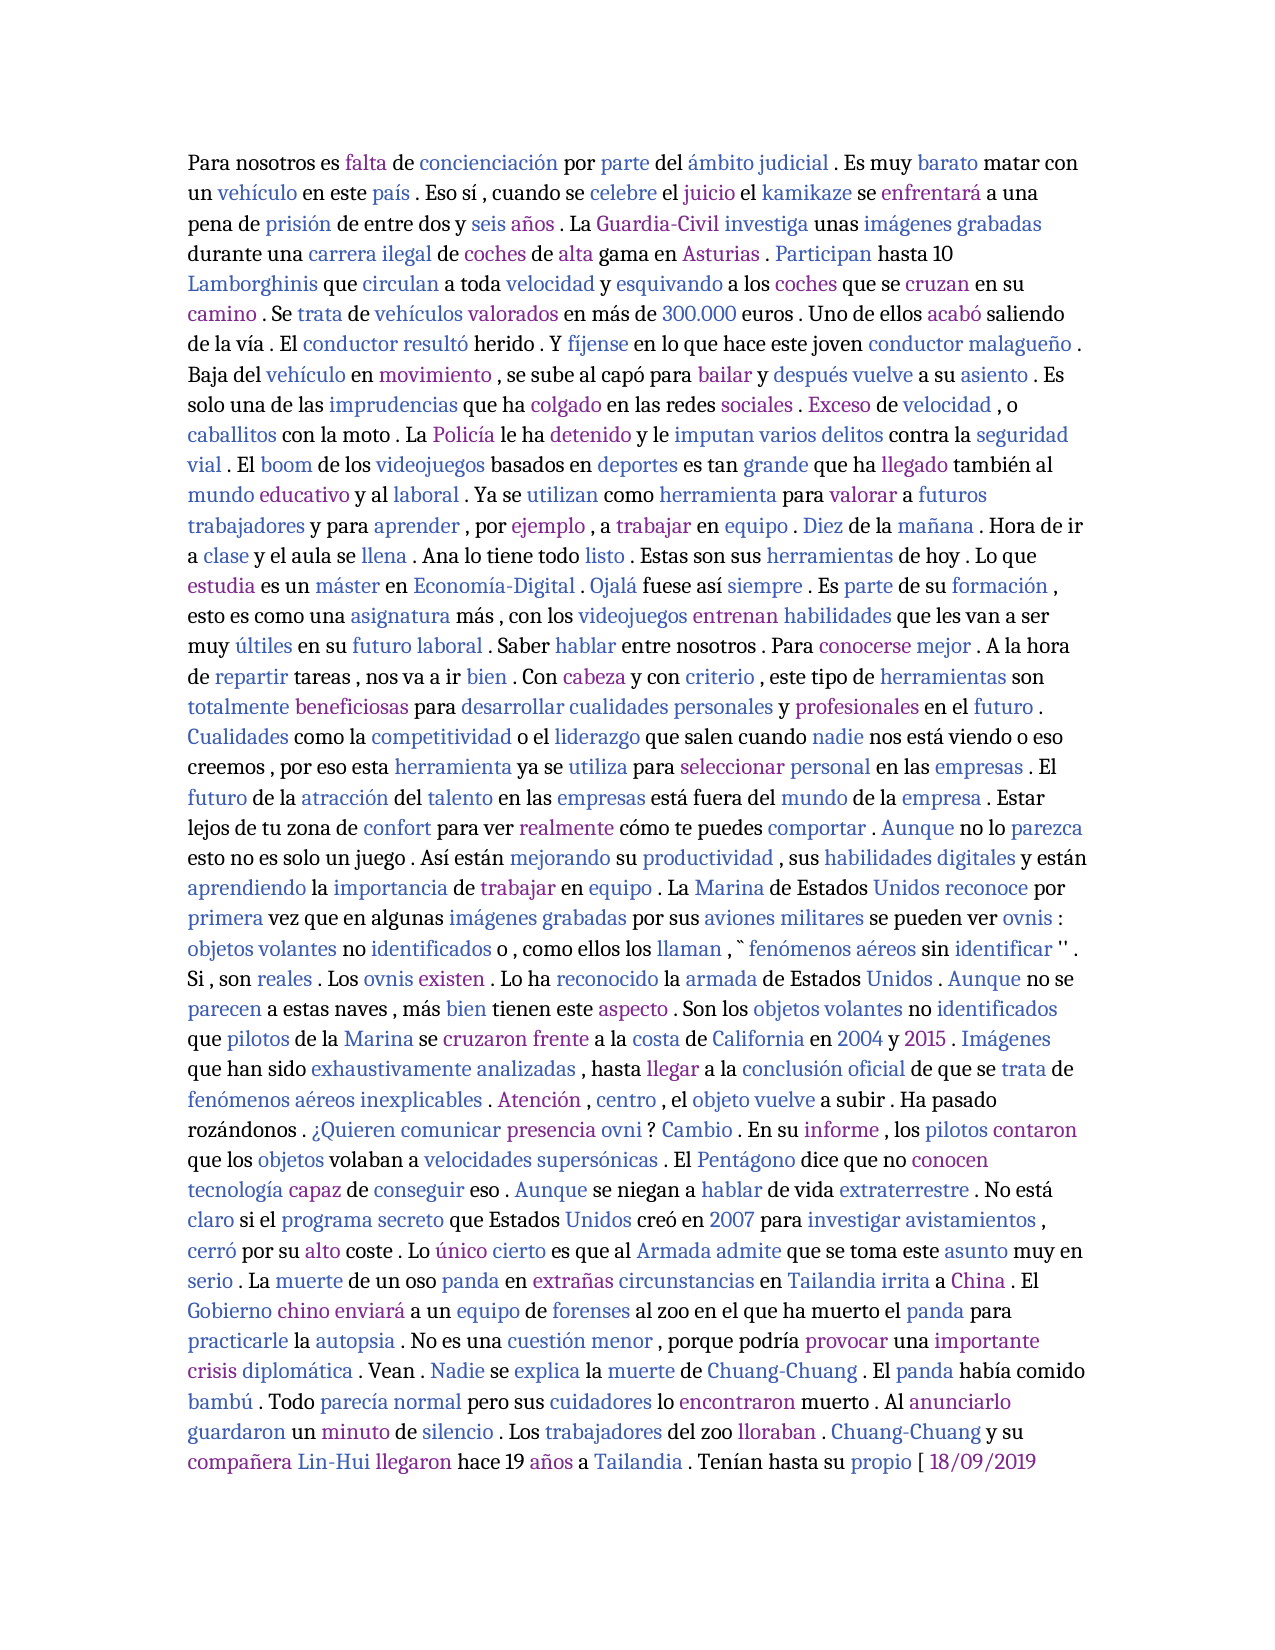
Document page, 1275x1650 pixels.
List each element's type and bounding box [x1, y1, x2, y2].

text [187, 150, 1087, 1475]
